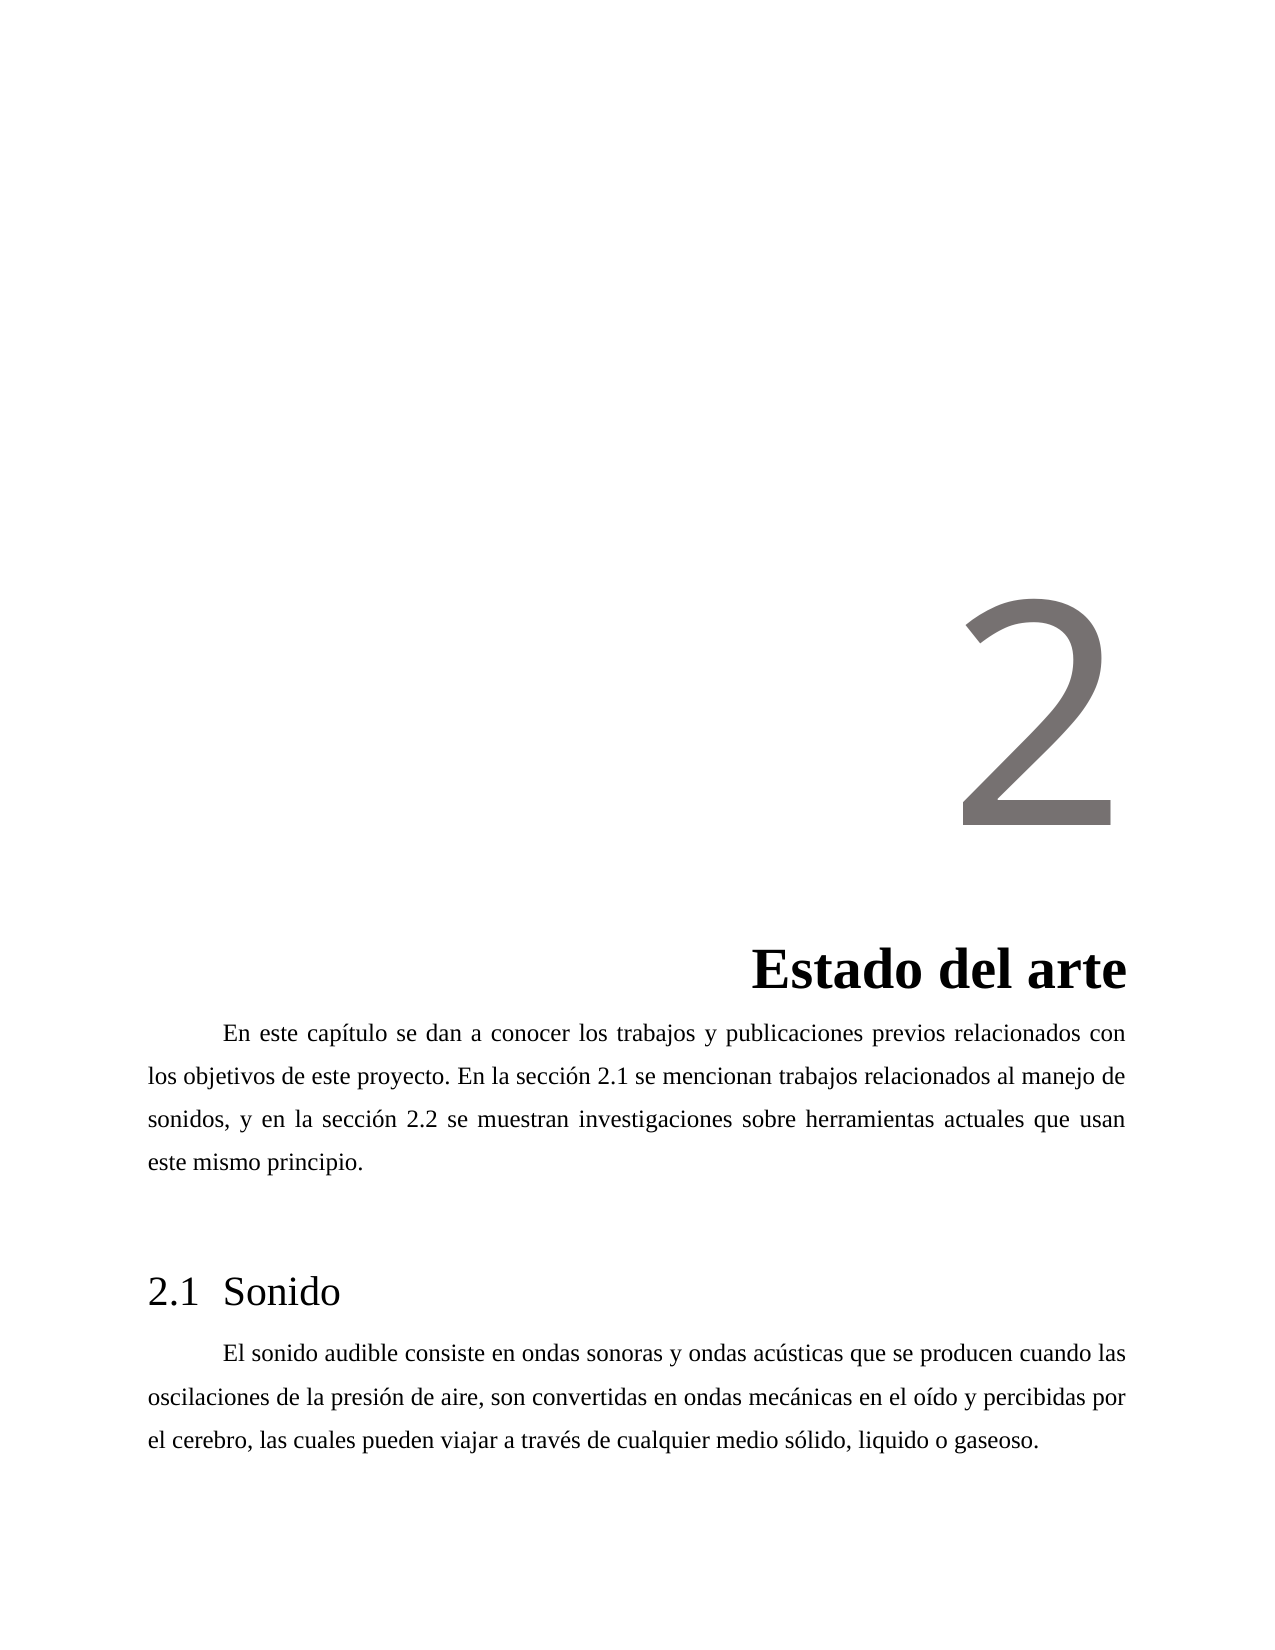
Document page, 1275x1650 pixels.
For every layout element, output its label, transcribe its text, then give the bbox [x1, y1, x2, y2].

list Sonido [148, 1267, 1127, 1314]
text Estado del arte [148, 934, 1127, 1001]
text En este capítulo se dan a conocer los trabajos y publicaciones previos relacionados con los objetivos de este proyecto. En la sección 2.1 se mencionan trabajos relacionados al manejo de sonidos, y en la sección 2.2 se muestran investigaciones sobre herramientas actuales que usan este mismo principio. [148, 1018, 1127, 1176]
text El sonido audible consiste en ondas sonoras y ondas acústicas que se producen cuando las oscilaciones de la presión de aire, son convertidas en ondas mecánicas en el oído y percibidas por el cerebro, las cuales pueden viajar a través de cualquier medio sólido, liquido o gaseoso. [148, 1338, 1127, 1453]
text 2 [148, 492, 1127, 917]
